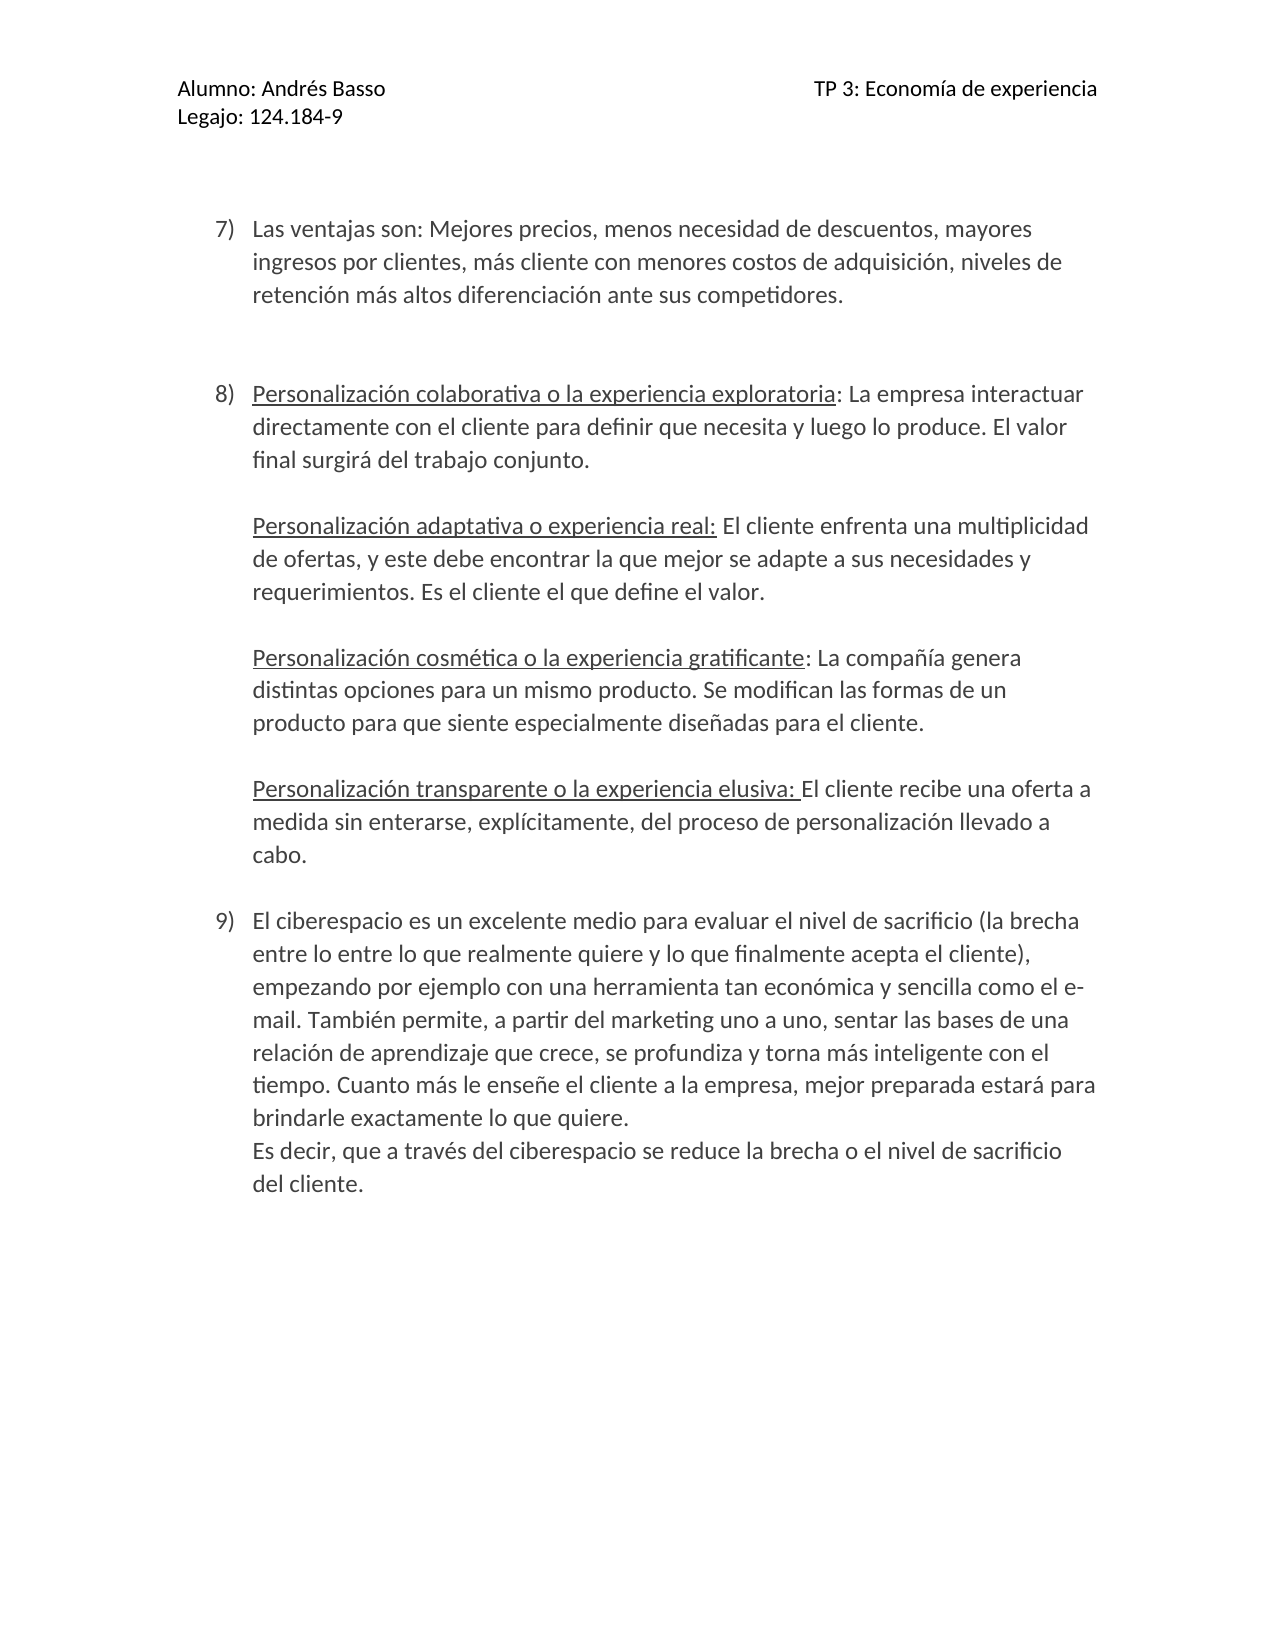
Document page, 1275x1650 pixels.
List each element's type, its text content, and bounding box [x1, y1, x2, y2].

list Personalización adaptativa o experiencia real: El cliente enfrenta una multiplicidad de ofertas, y este debe encontrar la que mejor se adapte a sus necesidades y requerimientos. Es el cliente el que define el valor. [252, 510, 1098, 606]
list Las ventajas son: Mejores precios, menos necesidad de descuentos, mayores ingresos por clientes, más cliente con menores costos de adquisición, niveles de retención más altos diferenciación ante sus competidores. [215, 213, 1098, 310]
list Personalización cosmética o la experiencia gratificante: La compañía genera distintas opciones para un mismo producto. Se modifican las formas de un producto para que siente especialmente diseñadas para el cliente. [252, 642, 1098, 738]
list El ciberespacio es un excelente medio para evaluar el nivel de sacrificio (la brecha entre lo entre lo que realmente quiere y lo que finalmente acepta el cliente), empezando por ejemplo con una herramienta tan económica y sencilla como el e-mail. También permite, a partir del marketing uno a uno, sentar las bases de una relación de aprendizaje que crece, se profundiza y torna más inteligente con el tiempo. Cuanto más le enseñe el cliente a la empresa, mejor preparada estará para brindarle exactamente lo que quiere. [215, 905, 1098, 1133]
list Personalización colaborativa o la experiencia exploratoria: La empresa interactuar directamente con el cliente para definir que necesita y luego lo produce. El valor final surgirá del trabajo conjunto. [215, 378, 1098, 475]
list Es decir, que a través del ciberespacio se reduce la brecha o el nivel de sacrificio del cliente. [252, 1136, 1098, 1199]
list Personalización transparente o la experiencia elusiva: El cliente recibe una oferta a medida sin enterarse, explícitamente, del proceso de personalización llevado a cabo. [252, 773, 1098, 870]
